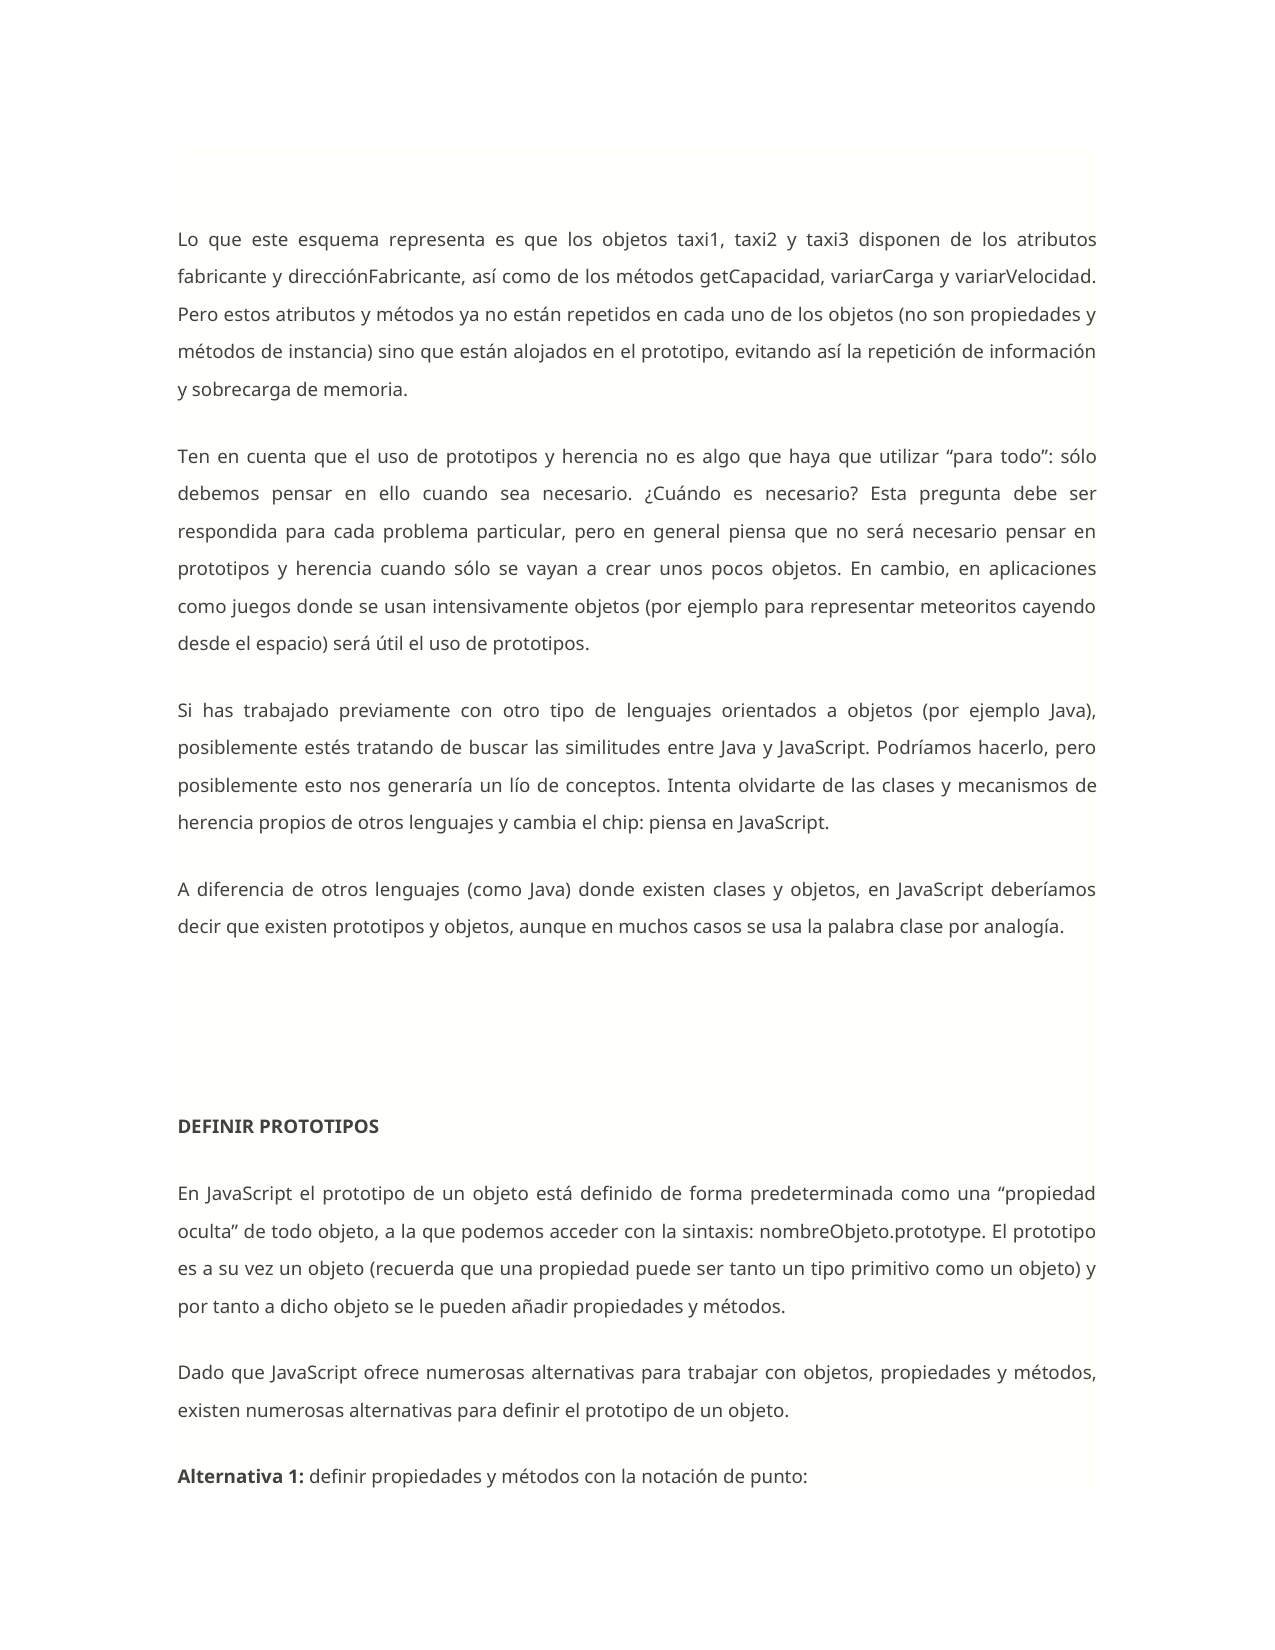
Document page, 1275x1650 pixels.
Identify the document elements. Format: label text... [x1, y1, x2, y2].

text Alternativa 1: definir propiedades y métodos con la notación de punto: [177, 1452, 1098, 1489]
text En JavaScript el prototipo de un objeto está definido de forma predeterminada como una “propiedad oculta” de todo objeto, a la que podemos acceder con la sintaxis: nombreObjeto.prototype. El prototipo es a su vez un objeto (recuerda que una propiedad puede ser tanto un tipo primitivo como un objeto) y por tanto a dicho objeto se le pueden añadir propiedades y métodos. [177, 1168, 1098, 1318]
text DEFINIR PROTOTIPOS [177, 1102, 1098, 1139]
text A diferencia de otros lenguajes (como Java) donde existen clases y objetos, en JavaScript deberíamos decir que existen prototipos y objetos, aunque en muchos casos se usa la palabra clase por analogía. [177, 864, 1098, 939]
text Ten en cuenta que el uso de prototipos y herencia no es algo que haya que utilizar “para todo”: sólo debemos pensar en ello cuando sea necesario. ¿Cuándo es necesario? Esta pregunta debe ser respondida para cada problema particular, pero en general piensa que no será necesario pensar en prototipos y herencia cuando sólo se vayan a crear unos pocos objetos. En cambio, en aplicaciones como juegos donde se usan intensivamente objetos (por ejemplo para representar meteoritos cayendo desde el espacio) será útil el uso de prototipos. [177, 431, 1098, 656]
text Si has trabajado previamente con otro tipo de lenguajes orientados a objetos (por ejemplo Java), posiblemente estés tratando de buscar las similitudes entre Java y JavaScript. Podríamos hacerlo, pero posiblemente esto nos generaría un lío de conceptos. Intenta olvidarte de las clases y mecanismos de herencia propios de otros lenguajes y cambia el chip: piensa en JavaScript. [177, 685, 1098, 835]
text Lo que este esquema representa es que los objetos taxi1, taxi2 y taxi3 disponen de los atributos fabricante y direcciónFabricante, así como de los métodos getCapacidad, variarCarga y variarVelocidad. Pero estos atributos y métodos ya no están repetidos en cada uno de los objetos (no son propiedades y métodos de instancia) sino que están alojados en el prototipo, evitando así la repetición de información y sobrecarga de memoria. [177, 214, 1098, 402]
text Dado que JavaScript ofrece numerosas alternativas para trabajar con objetos, propiedades y métodos, existen numerosas alternativas para definir el prototipo de un objeto. [177, 1348, 1098, 1423]
